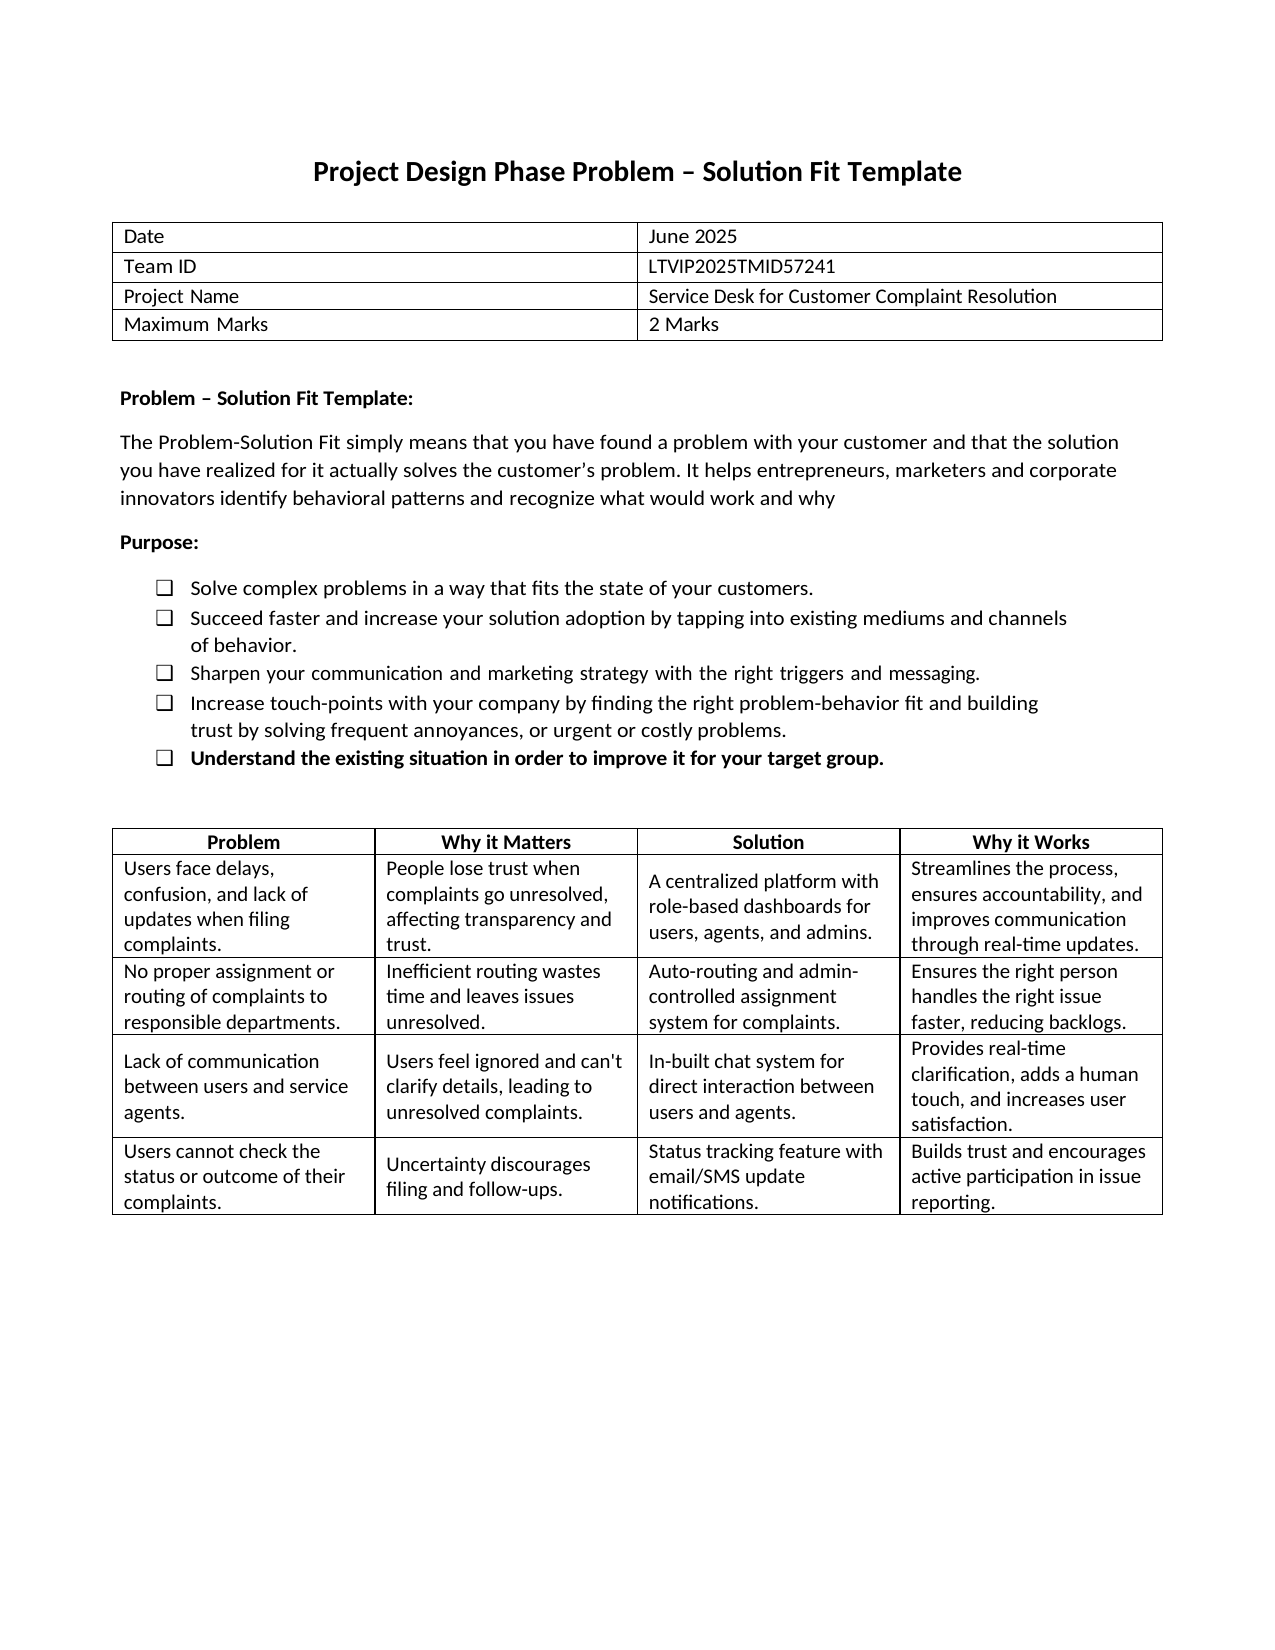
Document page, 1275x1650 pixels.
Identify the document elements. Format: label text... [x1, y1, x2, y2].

table_cell Maximum Marks [113, 310, 637, 339]
table_cell No proper assignment or routing of complaints to responsible departments. [113, 958, 374, 1034]
list Solve complex problems in a way that fits the state of your customers. [155, 573, 1162, 602]
table_cell Auto-routing and admin-controlled assignment system for complaints. [638, 958, 899, 1034]
table_cell A centralized platform with role-based dashboards for users, agents, and admins. [638, 855, 899, 957]
table_header Solution [638, 829, 899, 854]
table_cell Provides real-time clarification, adds a human touch, and increases user satisfaction. [901, 1035, 1162, 1137]
table_header Problem [113, 829, 374, 854]
table_cell LTVIP2025TMID57241 [638, 253, 1162, 282]
table_cell Users face delays, confusion, and lack of updates when filing complaints. [113, 855, 374, 957]
list Increase touch-points with your company by finding the right problem-behavior fit and building trust by solving frequent annoyances, or urgent or costly problems. [155, 688, 1062, 742]
table_cell Users cannot check the status or outcome of their complaints. [113, 1138, 374, 1214]
table_cell Lack of communication between users and service agents. [113, 1035, 374, 1137]
text The Problem-Solution Fit simply means that you have found a problem with your customer and that the solution you have realized for it actually solves the customer’s problem. It helps entrepreneurs, marketers and corporate innovators identify behavioral patterns and recognize what would work and why [120, 429, 1126, 511]
table_header Why it Matters [376, 829, 637, 854]
table_cell Project Name [113, 283, 637, 309]
list Understand the existing situation in order to improve it for your target group. [155, 743, 1162, 772]
subtitle Purpose: [120, 529, 1162, 555]
table_cell Streamlines the process, ensures accountability, and improves communication through real-time updates. [901, 855, 1162, 957]
table_cell Builds trust and encourages active participation in issue reporting. [901, 1138, 1162, 1214]
table_cell Service Desk for Customer Complaint Resolution [638, 283, 1162, 309]
table_cell In-built chat system for direct interaction between users and agents. [638, 1035, 899, 1137]
table_cell 2 Marks [638, 310, 1162, 339]
text Project Design Phase Problem – Solution Fit Template [112, 153, 1162, 188]
table_cell Ensures the right person handles the right issue faster, reducing backlogs. [901, 958, 1162, 1034]
table_cell Status tracking feature with email/SMS update notifications. [638, 1138, 899, 1214]
table_cell Team ID [113, 253, 637, 282]
subtitle Problem – Solution Fit Template: [120, 385, 1162, 411]
table_cell Uncertainty discourages filing and follow-ups. [376, 1138, 637, 1214]
table_header Date [113, 223, 637, 252]
table_cell People lose trust when complaints go unresolved, affecting transparency and trust. [376, 855, 637, 957]
table_header June 2025 [638, 223, 1162, 252]
table_header Why it Works [901, 829, 1162, 854]
table_cell Inefficient routing wastes time and leaves issues unresolved. [376, 958, 637, 1034]
list Succeed faster and increase your solution adoption by tapping into existing mediums and channels of behavior. [155, 603, 1083, 658]
table_cell Users feel ignored and can't clarify details, leading to unresolved complaints. [376, 1035, 637, 1137]
list Sharpen your communication and marketing strategy with the right triggers and messaging. [155, 658, 1162, 687]
